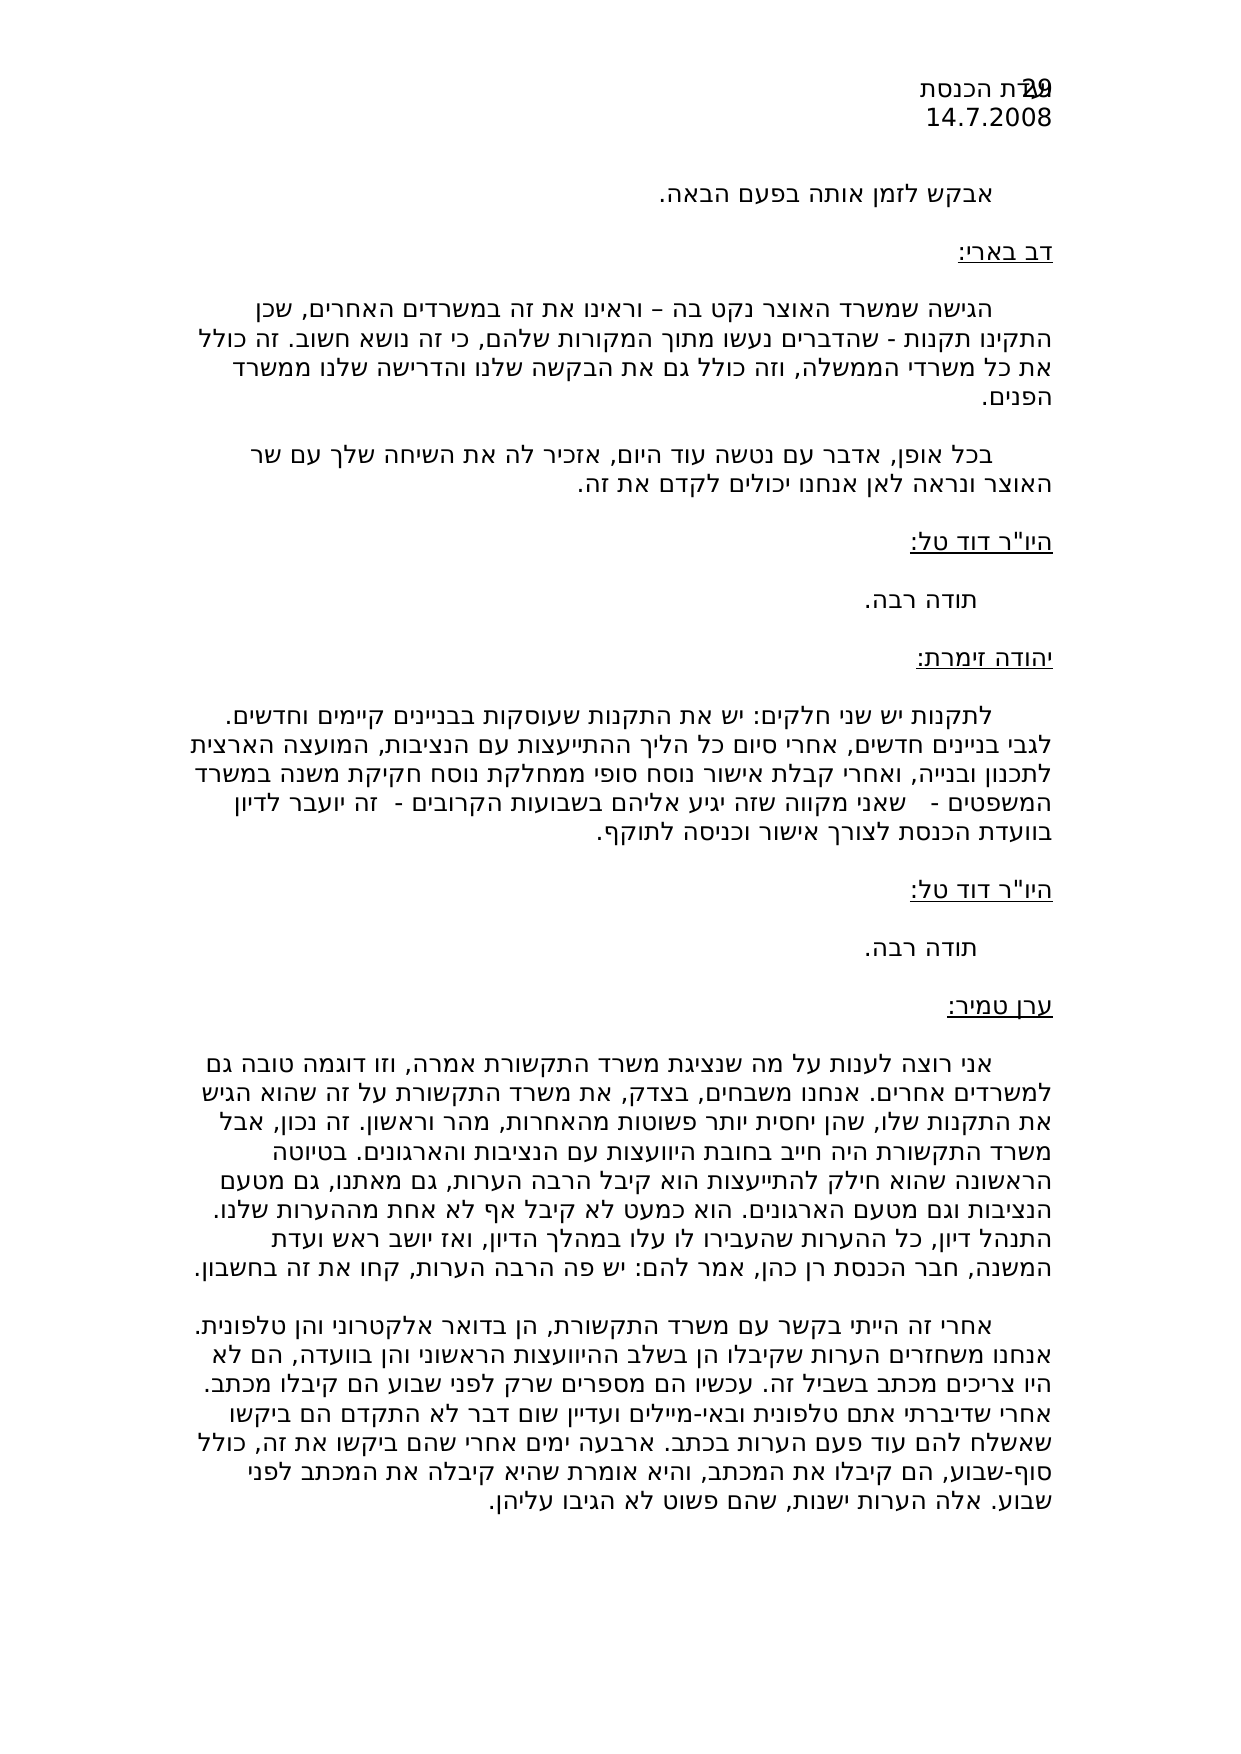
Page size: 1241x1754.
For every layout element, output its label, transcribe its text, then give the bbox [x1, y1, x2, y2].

text תודה רבה. [187, 933, 1053, 962]
text אני רוצה לענות על מה שנציגת משרד התקשורת אמרה, וזו דוגמה טובה גם למשרדים אחרים. אנחנו משבחים, בצדק, את משרד התקשורת על זה שהוא הגיש את התקנות שלו, שהן יחסית יותר פשוטות מהאחרות, מהר וראשון. זה נכון, אבל משרד התקשורת היה חייב בחובת היוועצות עם הנציבות והארגונים. בטיוטה הראשונה שהוא חילק להתייעצות הוא קיבל הרבה הערות, גם מאתנו, גם מטעם הנציבות וגם מטעם הארגונים. הוא כמעט לא קיבל אף לא אחת מההערות שלנו. התנהל דיון, כל ההערות שהעבירו לו עלו במהלך הדיון, ואז יושב ראש ועדת המשנה, חבר הכנסת רן כהן, אמר להם: יש פה הרבה הערות, קחו את זה בחשבון. [187, 1049, 1053, 1282]
text אחרי זה הייתי בקשר עם משרד התקשורת, הן בדואר אלקטרוני והן טלפונית. אנחנו משחזרים הערות שקיבלו הן בשלב ההיוועצות הראשוני והן בוועדה, הם לא היו צריכים מכתב בשביל זה. עכשיו הם מספרים שרק לפני שבוע הם קיבלו מכתב. אחרי שדיברתי אתם טלפונית ובאי-מיילים ועדיין שום דבר לא התקדם הם ביקשו שאשלח להם עוד פעם הערות בכתב. ארבעה ימים אחרי שהם ביקשו את זה, כולל סוף-שבוע, הם קיבלו את המכתב, והיא אומרת שהיא קיבלה את המכתב לפני שבוע. אלה הערות ישנות, שהם פשוט לא הגיבו עליהן. [187, 1311, 1053, 1515]
text אבקש לזמן אותה בפעם הבאה. [187, 179, 1053, 208]
text ערן טמיר: [187, 991, 1053, 1020]
text בכל אופן, אדבר עם נטשה עוד היום, אזכיר לה את השיחה שלך עם שר האוצר ונראה לאן אנחנו יכולים לקדם את זה. [187, 440, 1053, 498]
text דב בארי: [187, 237, 1053, 266]
text יהודה זימרת: [187, 643, 1053, 672]
text תודה רבה. [187, 585, 1053, 614]
text לתקנות יש שני חלקים: יש את התקנות שעוסקות בבניינים קיימים וחדשים. לגבי בניינים חדשים, אחרי סיום כל הליך ההתייעצות עם הנציבות, המועצה הארצית לתכנון ובנייה, ואחרי קבלת אישור נוסח סופי ממחלקת נוסח חקיקת משנה במשרד המשפטים - שאני מקווה שזה יגיע אליהם בשבועות הקרובים - זה יועבר לדיון בוועדת הכנסת לצורך אישור וכניסה לתוקף. [187, 701, 1053, 847]
text הגישה שמשרד האוצר נקט בה – וראינו את זה במשרדים האחרים, שכן התקינו תקנות - שהדברים נעשו מתוך המקורות שלהם, כי זה נושא חשוב. זה כולל את כל משרדי הממשלה, וזה כולל גם את הבקשה שלנו והדרישה שלנו ממשרד הפנים. [187, 294, 1053, 411]
text היו"ר דוד טל: [187, 875, 1053, 904]
text היו"ר דוד טל: [187, 527, 1053, 556]
